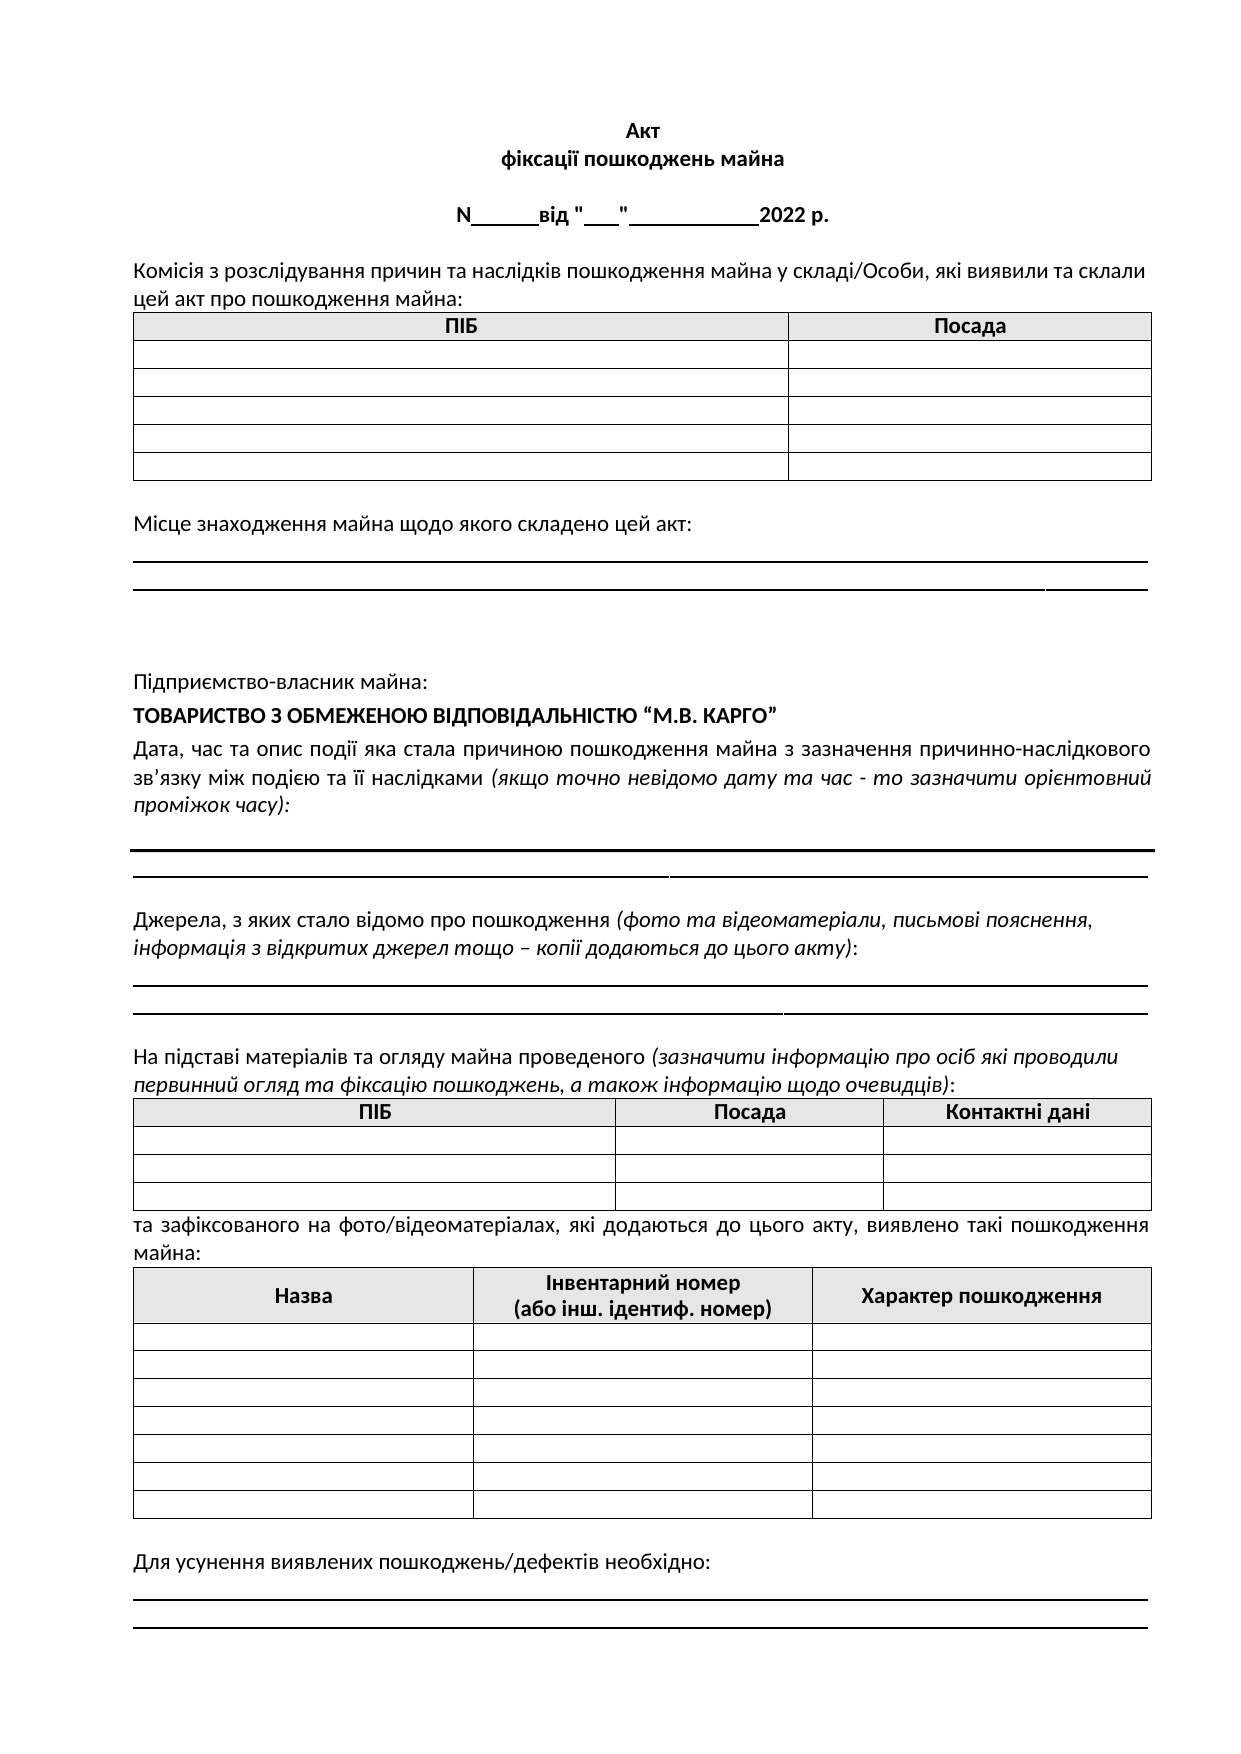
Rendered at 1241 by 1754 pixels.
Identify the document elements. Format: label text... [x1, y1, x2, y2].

table_cell [813, 1379, 1151, 1406]
subtitle Комісія з розслідування причин та наслідків пошкодження майна у складі/Особи, які виявили та склали цей акт про пошкодження майна: [133, 256, 1167, 312]
table_cell [134, 453, 788, 480]
table_header Контактні дані [884, 1099, 1151, 1126]
table_cell [789, 369, 1151, 396]
table_cell [789, 425, 1151, 452]
table_cell [134, 1435, 473, 1462]
table_cell [134, 397, 788, 424]
table_cell [789, 453, 1151, 480]
table_cell [474, 1324, 812, 1350]
table_cell [813, 1463, 1151, 1490]
table_cell [474, 1435, 812, 1462]
table_cell [134, 425, 788, 452]
table_cell [134, 1127, 615, 1154]
text фіксації пошкоджень майна [499, 144, 786, 172]
subtitle Підприємство-власник майна: [133, 667, 1167, 695]
table_header Назва [134, 1268, 473, 1322]
text Дата, час та опис події яка стала причиною пошкодження майна з зазначення причинно-наслідкового зв’язку між подією та її наслідками (якщо точно невідомо дату та час - то зазначити орієнтовний проміжок часу): [133, 734, 1152, 819]
table_cell [474, 1351, 812, 1378]
table_cell [789, 397, 1151, 424]
table_cell [134, 369, 788, 396]
table_header Характер пошкодження [813, 1268, 1151, 1322]
text Для усунення виявлених пошкоджень/дефектів необхідно: [133, 1547, 1167, 1575]
table_cell [134, 1379, 473, 1406]
table_cell [134, 1463, 473, 1490]
text Місце знаходження майна щодо якого складено цей акт: [133, 509, 1167, 537]
table_cell [134, 1155, 615, 1182]
table_cell [474, 1407, 812, 1434]
table_cell [813, 1435, 1151, 1462]
table_cell [884, 1183, 1151, 1209]
table_cell [813, 1407, 1151, 1434]
table_cell [134, 1407, 473, 1434]
table_cell [884, 1155, 1151, 1182]
subtitle та зафіксованого на фото/відеоматеріалах, які додаються до цього акту, виявлено такі пошкодження майна: [133, 1211, 1167, 1267]
table_cell [474, 1463, 812, 1490]
table_cell [134, 1491, 473, 1518]
table_cell [813, 1491, 1151, 1518]
table_cell [813, 1324, 1151, 1350]
text На підставі матеріалів та огляду майна проведеного (зазначити інформацію про осіб які проводили первинний огляд та фіксацію пошкоджень, а також інформацію щодо очевидців): [133, 1042, 1167, 1098]
table_cell [616, 1155, 883, 1182]
table_cell [134, 1183, 615, 1209]
table_cell [134, 1351, 473, 1378]
text Акт [499, 116, 786, 144]
text N від " " 2022 р. [119, 200, 1166, 228]
table_cell [813, 1351, 1151, 1378]
table_cell [474, 1379, 812, 1406]
table_cell [474, 1491, 812, 1518]
table_header Інвентарний номер (або інш. ідентиф. номер) [474, 1268, 812, 1322]
table_header ПІБ [134, 313, 788, 340]
table_header Посада [616, 1099, 883, 1126]
table_header Посада [789, 313, 1151, 340]
table_cell [134, 341, 788, 368]
subtitle ТОВАРИСТВО З ОБМЕЖЕНОЮ ВІДПОВІДАЛЬНІСТЮ “М.В. КАРГО” [133, 701, 1167, 729]
table_cell [789, 341, 1151, 368]
table_cell [884, 1127, 1151, 1154]
table_cell [134, 1324, 473, 1350]
table_cell [616, 1127, 883, 1154]
table_header ПІБ [134, 1099, 615, 1126]
text Джерела, з яких стало відомо про пошкодження (фото та відеоматеріали, письмові пояснення, інформація з відкритих джерел тощо – копії додаються до цього акту): [133, 905, 1167, 961]
table_cell [616, 1183, 883, 1209]
